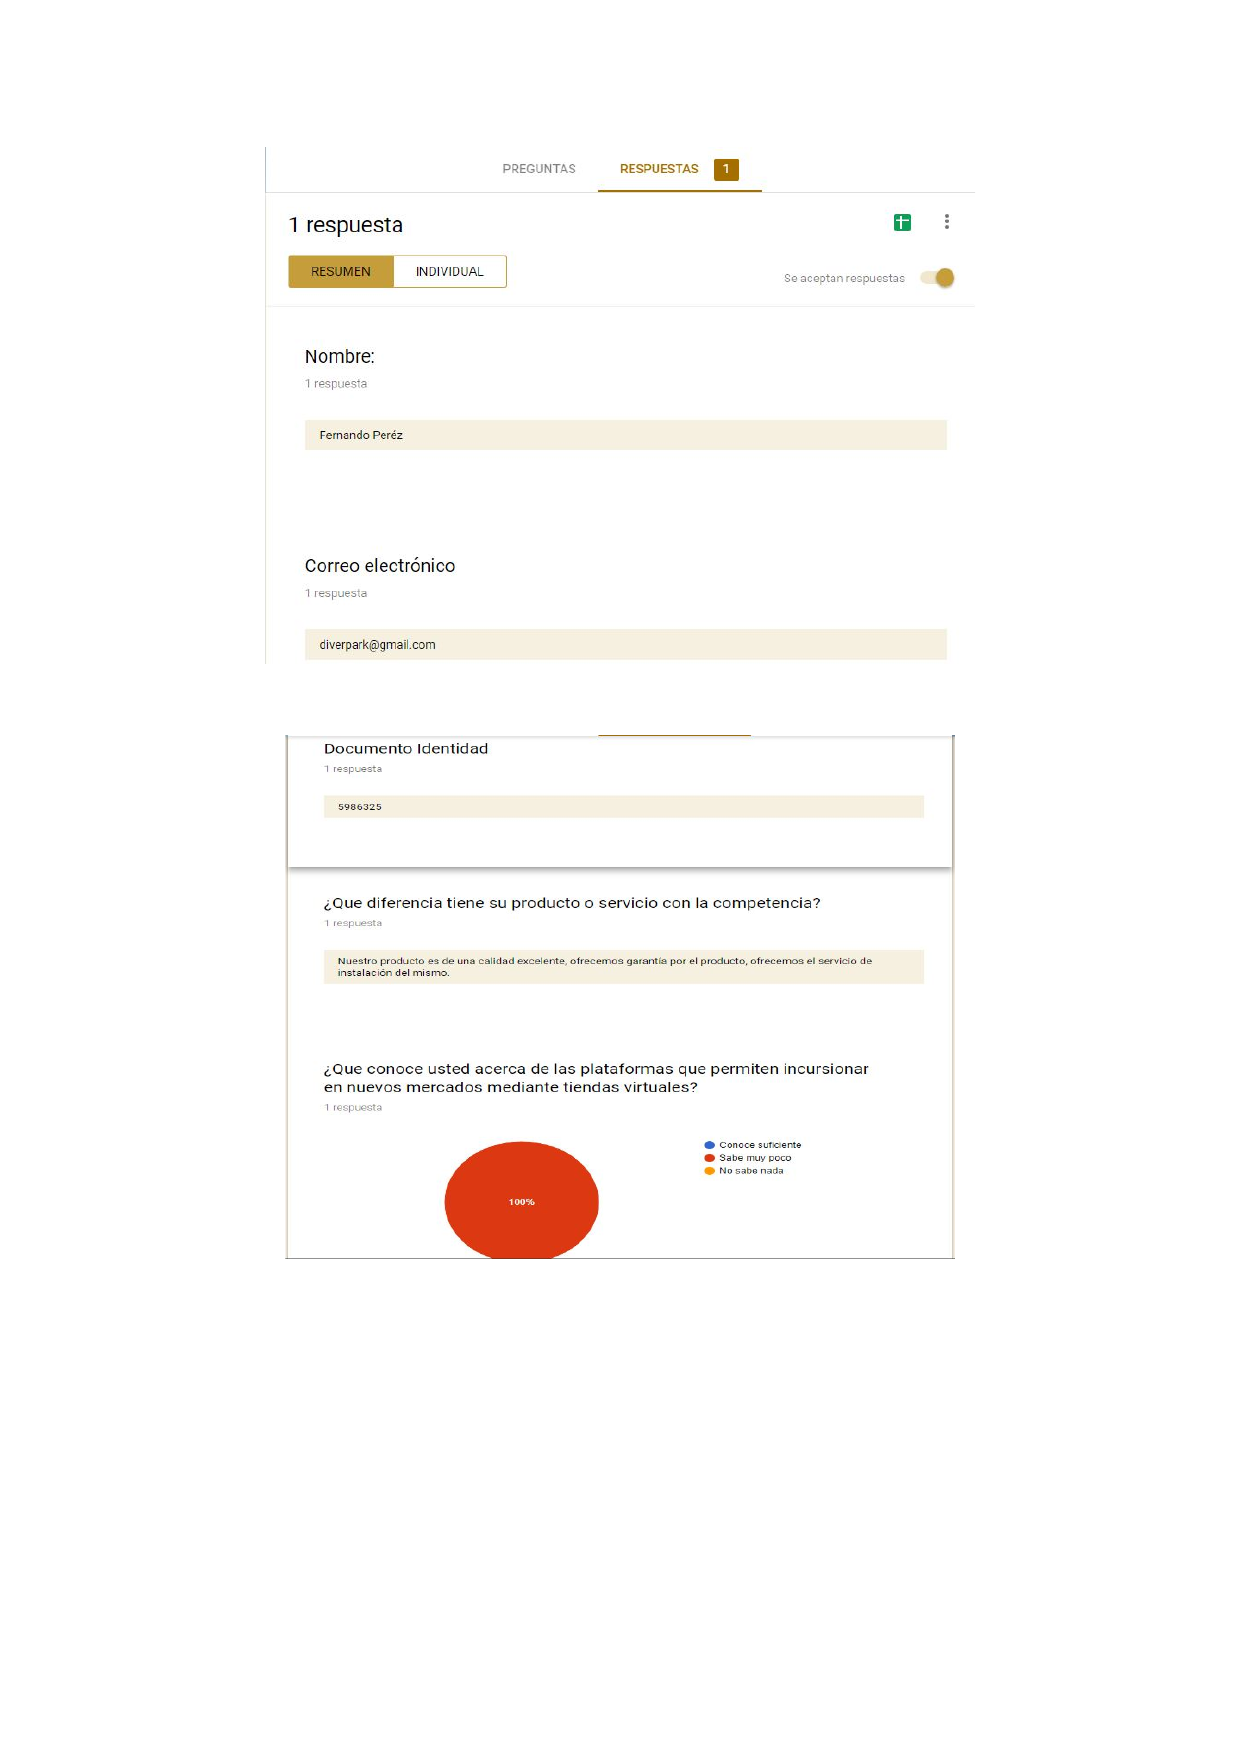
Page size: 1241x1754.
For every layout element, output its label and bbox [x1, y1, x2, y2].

picture [265, 147, 976, 664]
picture [285, 735, 955, 1259]
